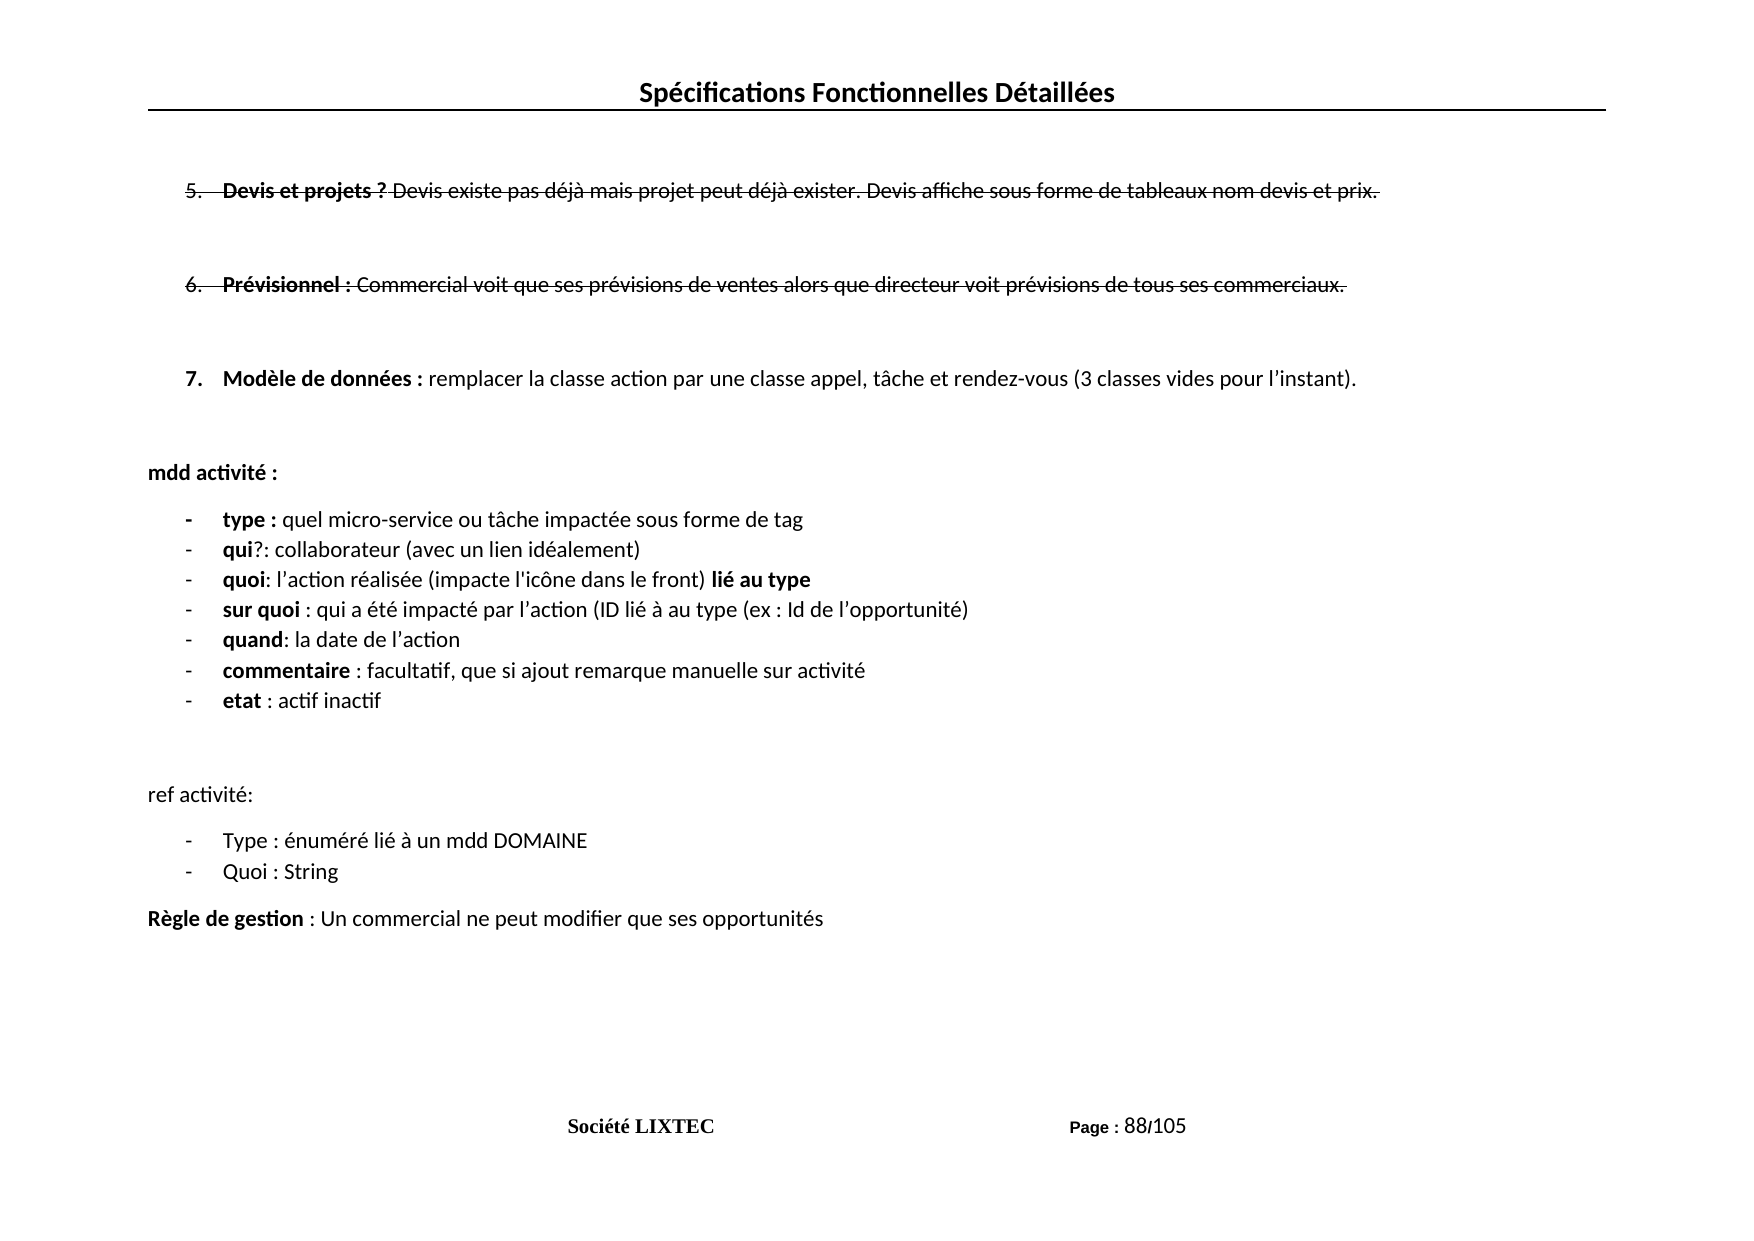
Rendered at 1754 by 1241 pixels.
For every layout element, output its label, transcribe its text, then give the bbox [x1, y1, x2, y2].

text ref activité: [148, 780, 1606, 808]
list Type : énuméré lié à un mdd DOMAINE [185, 827, 1606, 855]
list etat : actif inactif [185, 686, 1606, 714]
list sur quoi : qui a été impacté par l’action (ID lié à au type (ex : Id de l’opportunité) [185, 595, 1606, 623]
list quand: la date de l’action [185, 626, 1606, 654]
list Quoi : String [185, 857, 1606, 885]
text Règle de gestion : Un commercial ne peut modifier que ses opportunités [148, 904, 1606, 932]
list Devis et projets ? Devis existe pas déjà mais projet peut déjà exister. Devis affiche sous forme de tableaux nom devis et prix. [185, 177, 1606, 205]
list type : quel micro-service ou tâche impactée sous forme de tag [185, 505, 1606, 533]
list quoi: l’action réalisée (impacte l'icône dans le front) lié au type [185, 565, 1606, 593]
list Modèle de données : remplacer la classe action par une classe appel, tâche et rendez-vous (3 classes vides pour l’instant). [185, 364, 1606, 392]
list Prévisionnel : Commercial voit que ses prévisions de ventes alors que directeur voit prévisions de tous ses commerciaux. [185, 270, 1606, 298]
list qui?: collaborateur (avec un lien idéalement) [185, 535, 1606, 563]
text mdd activité : [148, 458, 1606, 486]
list commentaire : facultatif, que si ajout remarque manuelle sur activité [185, 656, 1606, 684]
